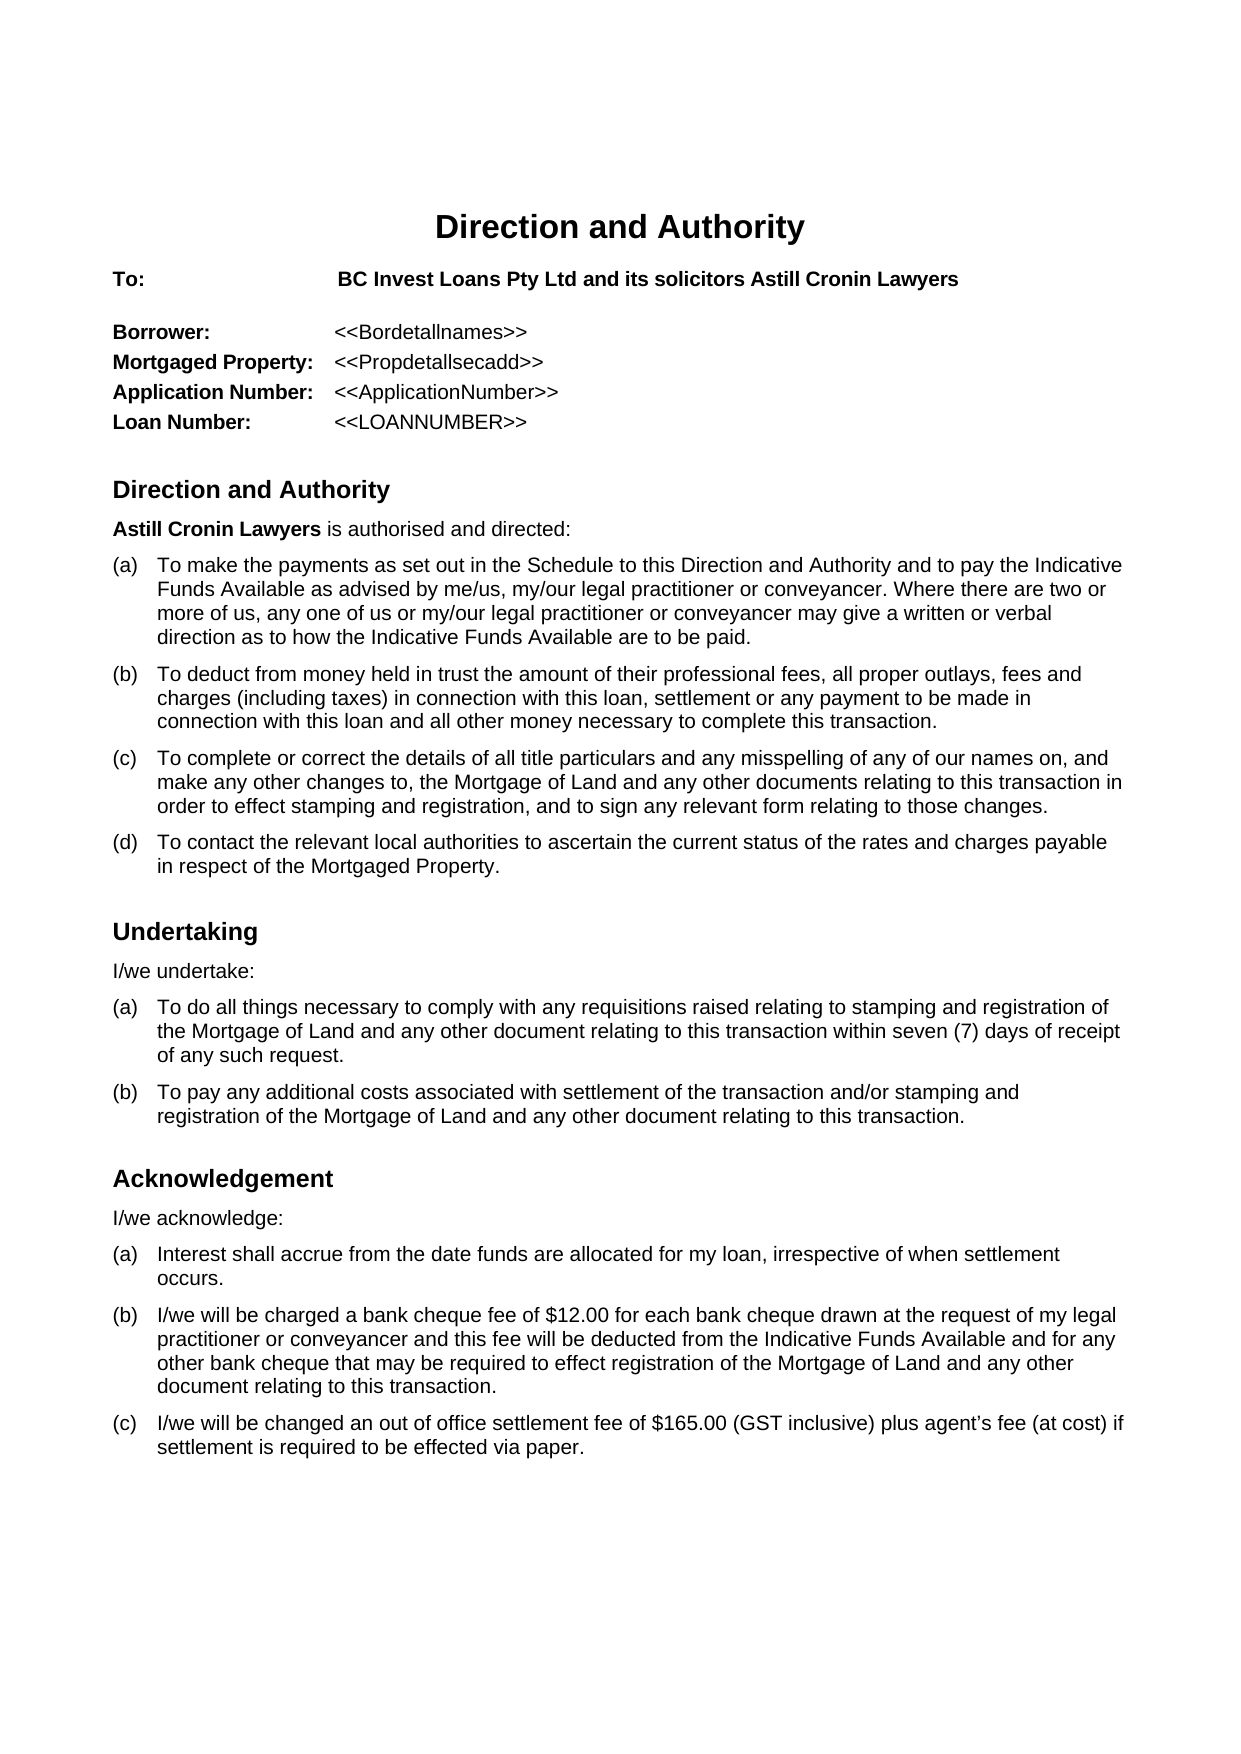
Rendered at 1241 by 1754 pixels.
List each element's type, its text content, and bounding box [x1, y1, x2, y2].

text I/we acknowledge: [112, 1206, 1128, 1229]
text Undertaking [112, 917, 1128, 946]
text Direction and Authority [112, 207, 1128, 245]
list Interest shall accrue from the date funds are allocated for my loan, irrespective of when settlement occurs. [112, 1242, 1128, 1290]
text Astill Cronin Lawyers is authorised and directed: [112, 517, 1128, 541]
text I/we undertake: [112, 959, 1128, 983]
list To complete or correct the details of all title particulars and any misspelling of any of our names on, and make any other changes to, the Mortgage of Land and any other documents relating to this transaction in order to effect stamping and registration, and to sign any relevant form relating to those changes. [112, 746, 1128, 818]
text To: BC Invest Loans Pty Ltd and its solicitors Astill Cronin Lawyers [112, 267, 1128, 291]
list To contact the relevant local authorities to ascertain the current status of the rates and charges payable in respect of the Mortgaged Property. [112, 830, 1128, 878]
list To pay any additional costs associated with settlement of the transaction and/or stamping and registration of the Mortgage of Land and any other document relating to this transaction. [112, 1079, 1128, 1127]
list To do all things necessary to comply with any requisitions raised relating to stamping and registration of the Mortgage of Land and any other document relating to this transaction within seven (7) days of receipt of any such request. [112, 995, 1128, 1067]
list I/we will be changed an out of office settlement fee of $165.00 (GST inclusive) plus agent’s fee (at cost) if settlement is required to be effected via paper. [112, 1411, 1128, 1459]
text Borrower: <<Bordetallnames>> [112, 319, 1128, 343]
text Loan Number: <<LOANNUMBER>> [112, 410, 1174, 434]
list I/we will be charged a bank cheque fee of $12.00 for each bank cheque drawn at the request of my legal practitioner or conveyancer and this fee will be deducted from the Indicative Funds Available and for any other bank cheque that may be required to effect registration of the Mortgage of Land and any other document relating to this transaction. [112, 1302, 1128, 1398]
text Direction and Authority [112, 475, 1128, 504]
text Mortgaged Property: <<Propdetallsecadd>> [112, 350, 1174, 374]
list To make the payments as set out in the Schedule to this Direction and Authority and to pay the Indicative Funds Available as advised by me/us, my/our legal practitioner or conveyancer. Where there are two or more of us, any one of us or my/our legal practitioner or conveyancer may give a written or verbal direction as to how the Indicative Funds Available are to be paid. [112, 553, 1128, 649]
text Application Number: <<ApplicationNumber>> [112, 380, 1174, 404]
list To deduct from money held in trust the amount of their professional fees, all proper outlays, fees and charges (including taxes) in connection with this loan, settlement or any payment to be made in connection with this loan and all other money necessary to complete this transaction. [112, 661, 1128, 733]
text Acknowledgement [112, 1164, 1128, 1193]
